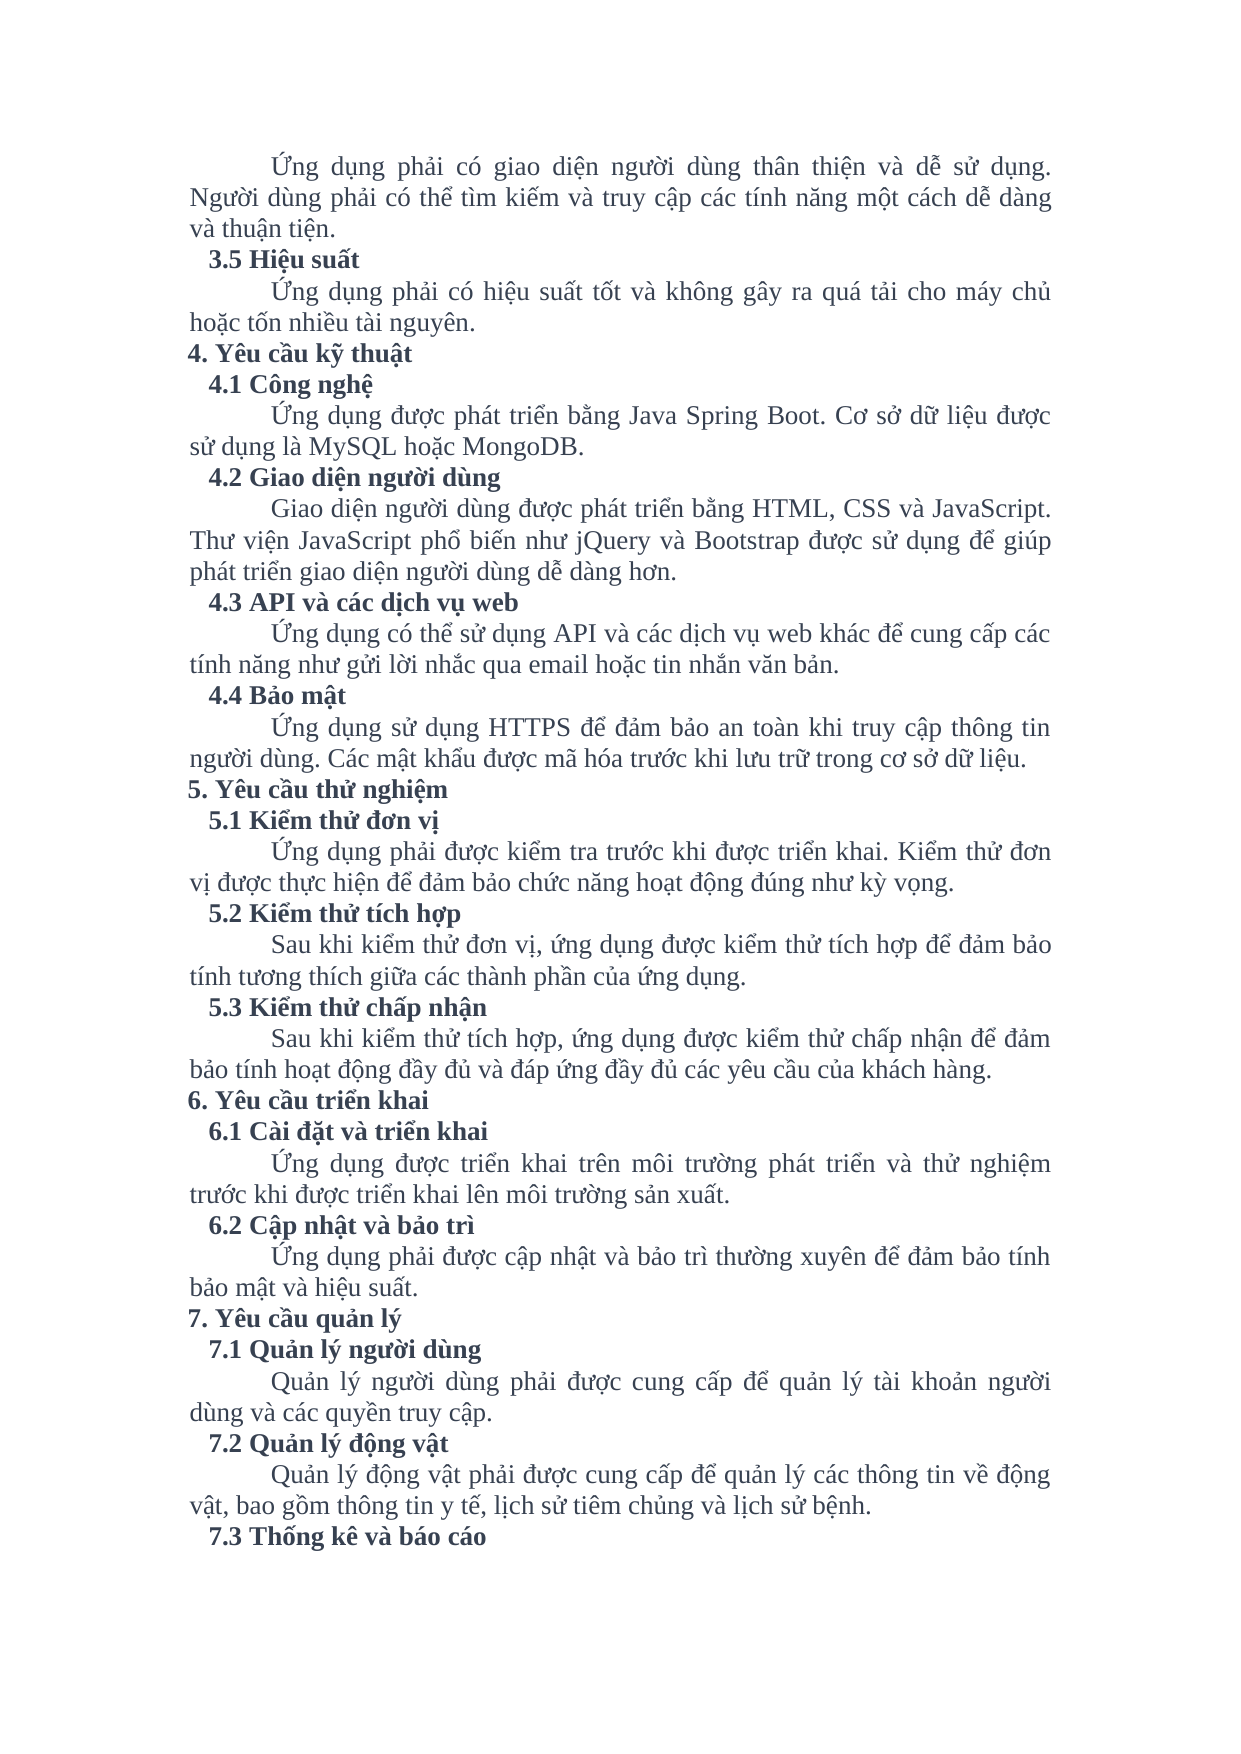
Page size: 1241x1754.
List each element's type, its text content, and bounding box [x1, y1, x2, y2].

list Giao diện người dùng được phát triển bằng HTML, CSS và JavaScript. Thư viện JavaScript phổ biến như jQuery và Bootstrap được sử dụng để giúp phát triển giao diện người dùng dễ dàng hơn. [189, 493, 1053, 586]
list Ứng dụng được phát triển bằng Java Spring Boot. Cơ sở dữ liệu được sử dụng là MySQL hoặc MongoDB. [189, 399, 1053, 461]
list Cài đặt và triển khai [208, 1116, 1053, 1147]
list Yêu cầu quản lý [187, 1302, 1053, 1333]
list Kiểm thử chấp nhận [208, 991, 1053, 1022]
list Hiệu suất [208, 243, 1053, 274]
list Yêu cầu triển khai [187, 1084, 1053, 1116]
list Quản lý người dùng phải được cung cấp để quản lý tài khoản người dùng và các quyền truy cập. [189, 1365, 1053, 1427]
list Quản lý người dùng [208, 1333, 1053, 1365]
list Ứng dụng phải được cập nhật và bảo trì thường xuyên để đảm bảo tính bảo mật và hiệu suất. [189, 1240, 1053, 1302]
list Ứng dụng phải được kiểm tra trước khi được triển khai. Kiểm thử đơn vị được thực hiện để đảm bảo chức năng hoạt động đúng như kỳ vọng. [189, 835, 1053, 897]
list Yêu cầu kỹ thuật [187, 337, 1053, 368]
list Công nghệ [208, 368, 1053, 399]
list Ứng dụng phải có giao diện người dùng thân thiện và dễ sử dụng. Người dùng phải có thể tìm kiếm và truy cập các tính năng một cách dễ dàng và thuận tiện. [189, 150, 1053, 243]
list Ứng dụng được triển khai trên môi trường phát triển và thử nghiệm trước khi được triển khai lên môi trường sản xuất. [189, 1147, 1053, 1209]
list Quản lý động vật phải được cung cấp để quản lý các thông tin về động vật, bao gồm thông tin y tế, lịch sử tiêm chủng và lịch sử bệnh. [189, 1458, 1053, 1520]
list Thống kê và báo cáo [208, 1520, 1053, 1552]
list Sau khi kiểm thử tích hợp, ứng dụng được kiểm thử chấp nhận để đảm bảo tính hoạt động đầy đủ và đáp ứng đầy đủ các yêu cầu của khách hàng. [189, 1022, 1053, 1084]
list Yêu cầu thử nghiệm [187, 773, 1053, 804]
list Cập nhật và bảo trì [208, 1209, 1053, 1240]
list Ứng dụng sử dụng HTTPS để đảm bảo an toàn khi truy cập thông tin người dùng. Các mật khẩu được mã hóa trước khi lưu trữ trong cơ sở dữ liệu. [189, 711, 1053, 773]
list Quản lý động vật [208, 1427, 1053, 1458]
list Sau khi kiểm thử đơn vị, ứng dụng được kiểm thử tích hợp để đảm bảo tính tương thích giữa các thành phần của ứng dụng. [189, 929, 1053, 991]
list Bảo mật [208, 679, 1053, 711]
list Ứng dụng phải có hiệu suất tốt và không gây ra quá tải cho máy chủ hoặc tốn nhiều tài nguyên. [189, 274, 1053, 337]
list Kiểm thử đơn vị [208, 804, 1053, 835]
list Kiểm thử tích hợp [208, 897, 1053, 929]
list API và các dịch vụ web [208, 586, 1053, 617]
list Ứng dụng có thể sử dụng API và các dịch vụ web khác để cung cấp các tính năng như gửi lời nhắc qua email hoặc tin nhắn văn bản. [189, 617, 1053, 679]
list Giao diện người dùng [208, 461, 1053, 493]
